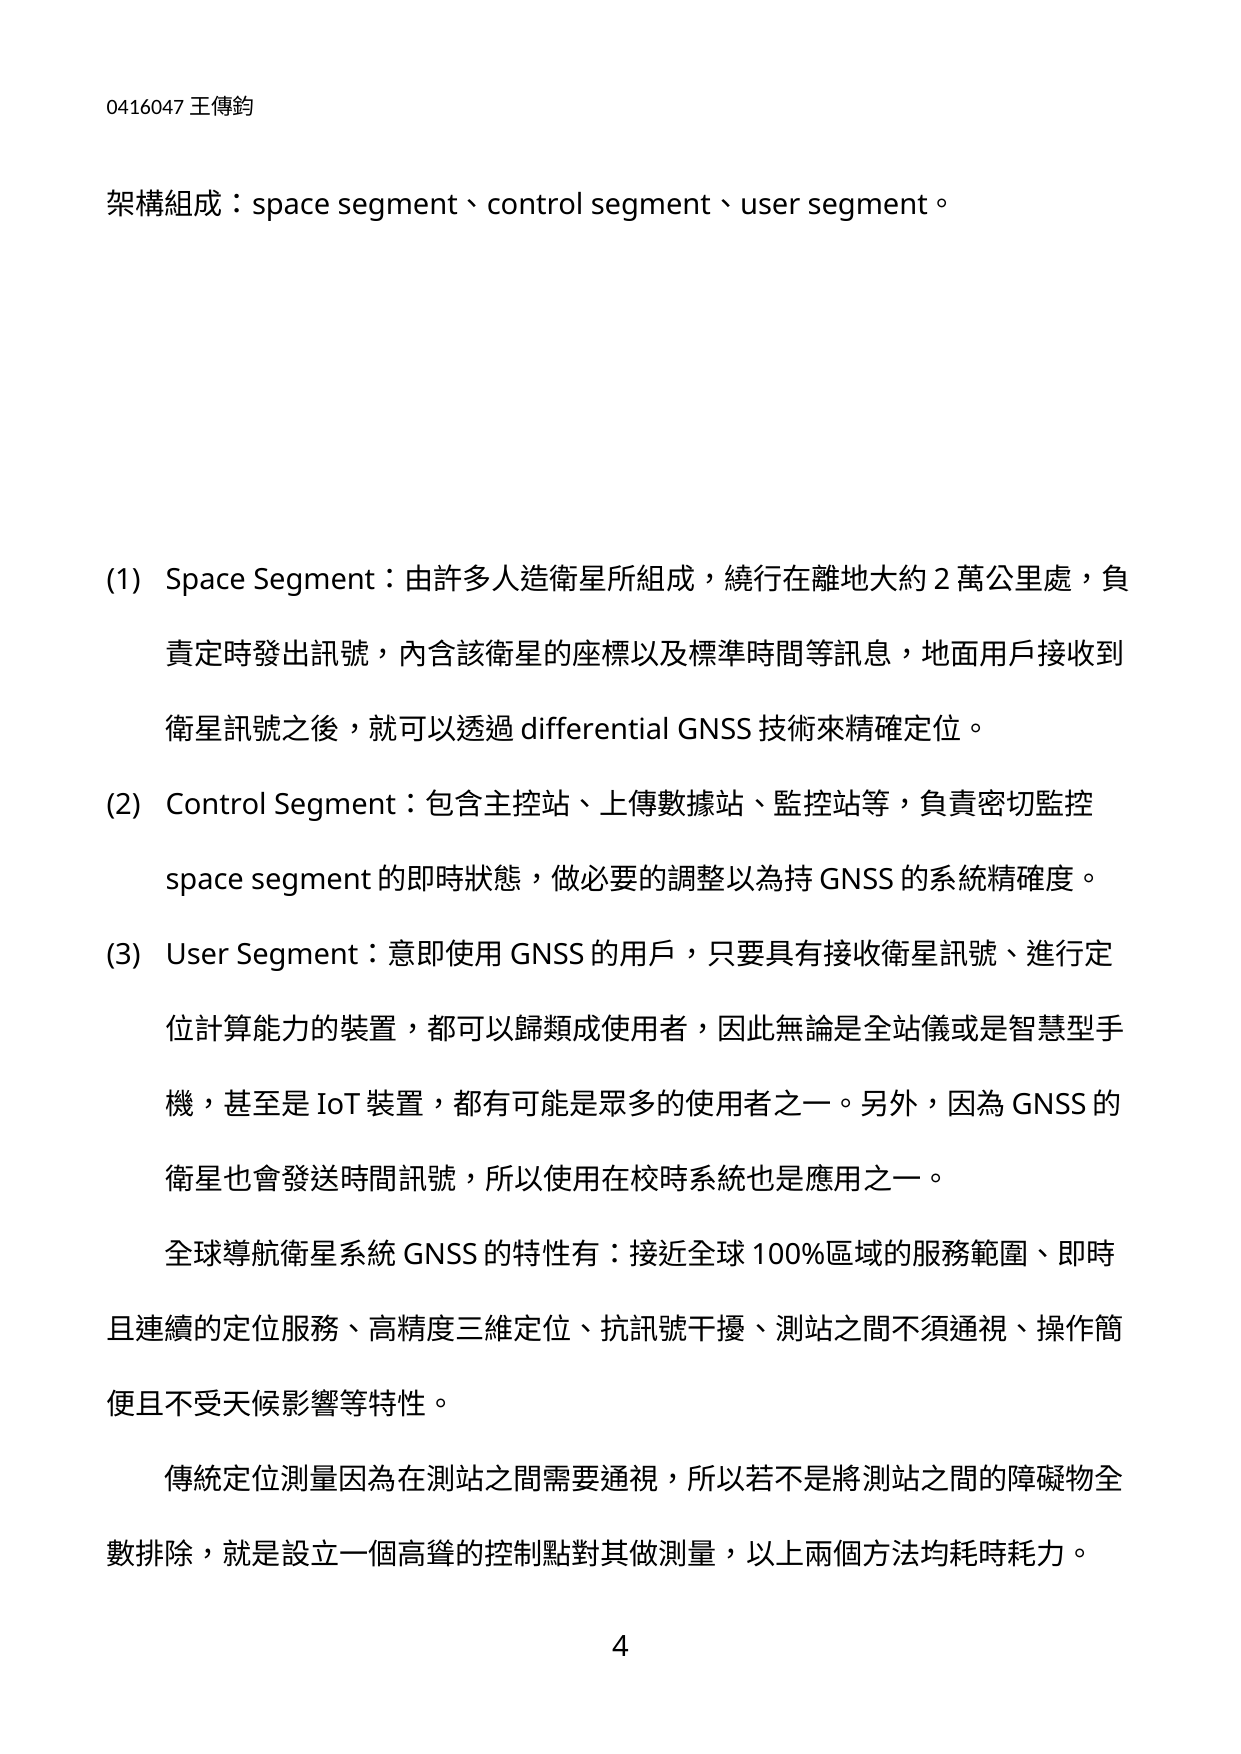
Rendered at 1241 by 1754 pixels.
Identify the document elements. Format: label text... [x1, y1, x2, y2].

list User Segment：意即使用GNSS的用戶，只要具有接收衛星訊號、進行定位計算能力的裝置，都可以歸類成使用者，因此無論是全站儀或是智慧型手機，甚至是IoT裝置，都有可能是眾多的使用者之一。另外，因為GNSS的衛星也會發送時間訊號，所以使用在校時系統也是應用之一。 [106, 914, 1134, 1214]
list Space Segment：由許多人造衛星所組成，繞行在離地大約2萬公里處，負責定時發出訊號，內含該衛星的座標以及標準時間等訊息，地面用戶接收到衛星訊號之後，就可以透過differential GNSS技術來精確定位。 [106, 539, 1134, 764]
list Control Segment：包含主控站、上傳數據站、監控站等，負責密切監控space segment的即時狀態，做必要的調整以為持GNSS的系統精確度。 [106, 764, 1134, 914]
list 傳統定位測量因為在測站之間需要通視，所以若不是將測站之間的障礙物全數排除，就是設立一個高聳的控制點對其做測量，以上兩個方法均耗時耗力。 [106, 1439, 1134, 1589]
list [106, 164, 1134, 239]
list 全球導航衛星系統GNSS的特性有：接近全球100%區域的服務範圍、即時且連續的定位服務、高精度三維定位、抗訊號干擾、測站之間不須通視、操作簡便且不受天候影響等特性。 [106, 1214, 1134, 1439]
